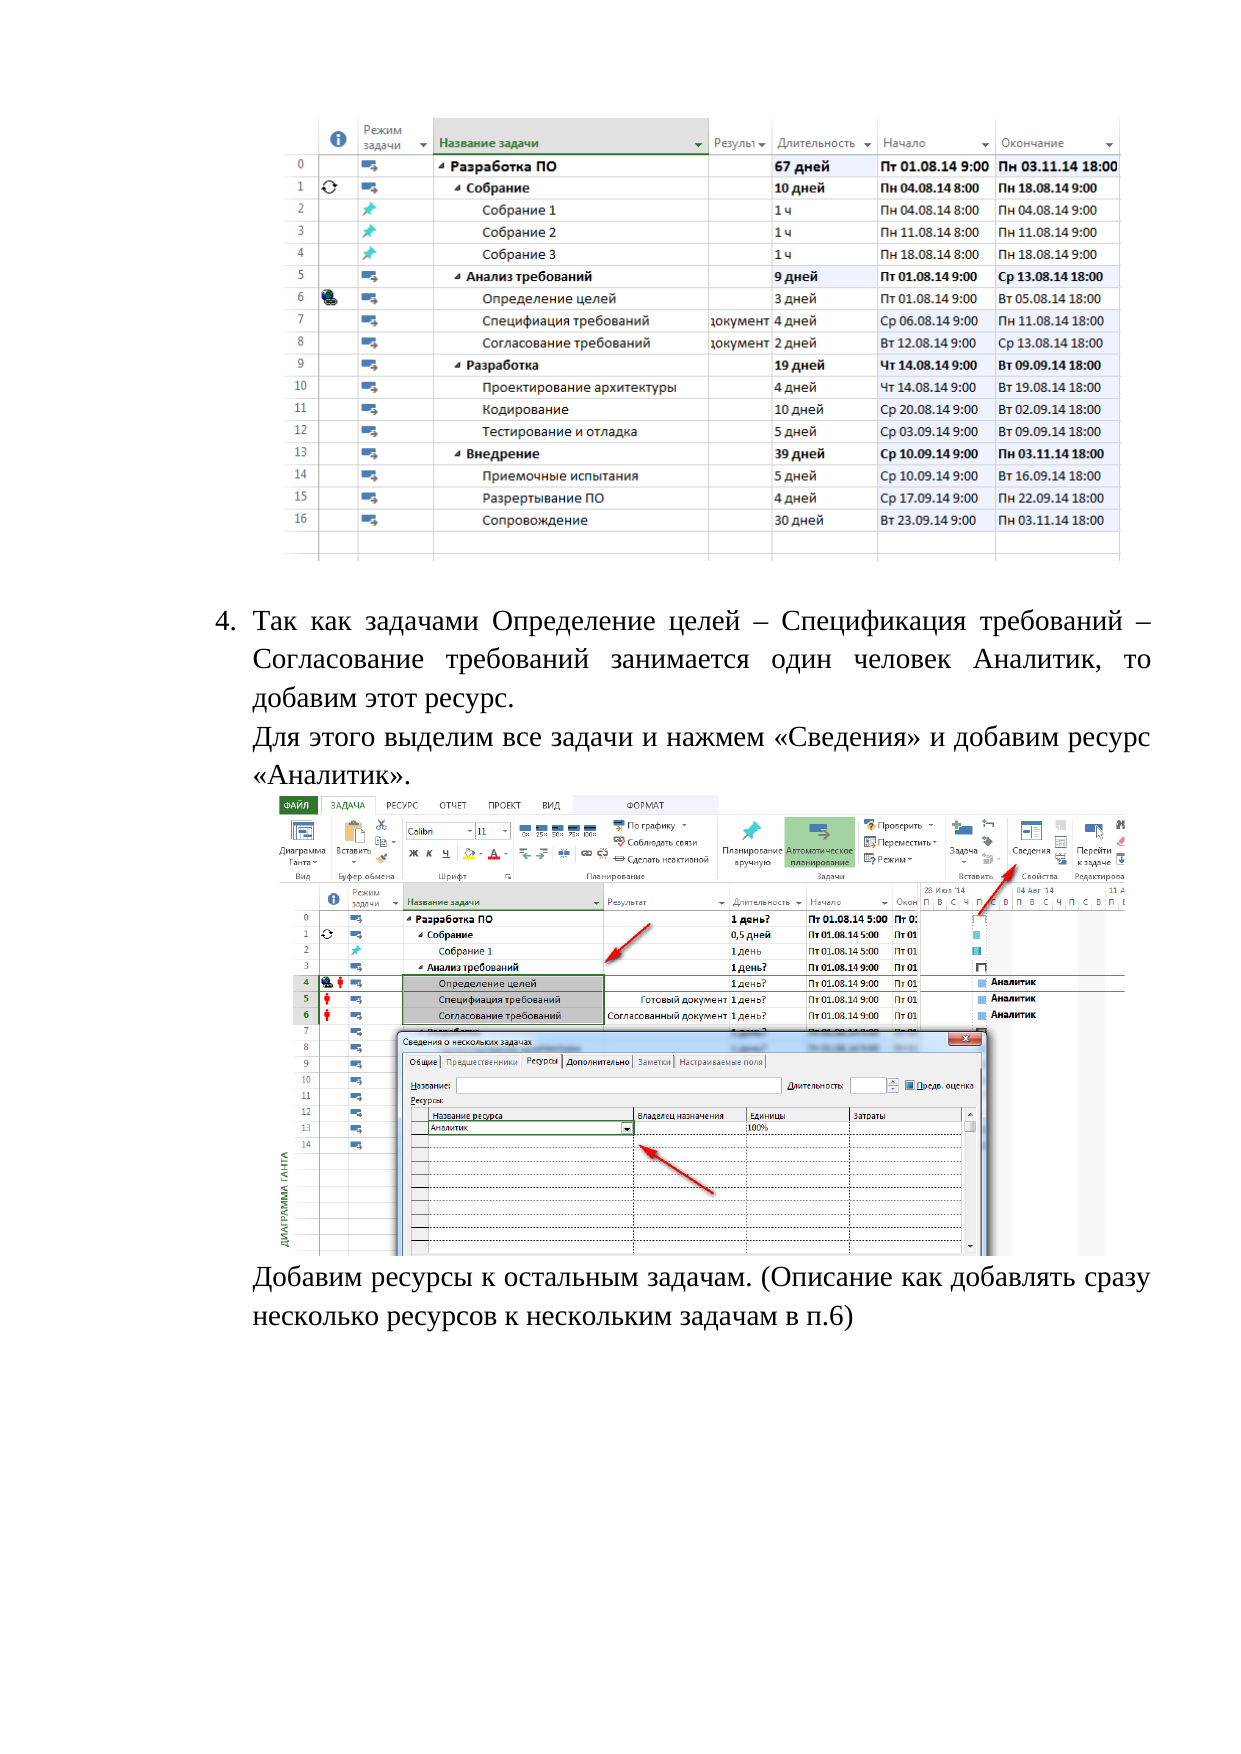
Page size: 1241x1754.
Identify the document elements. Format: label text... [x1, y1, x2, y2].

picture [279, 795, 1125, 1256]
list Добавим ресурсы к остальным задачам. (Описание как добавлять сразу несколько ресурсов к нескольким задачам в п.6) [252, 1259, 1152, 1331]
list Так как задачами Определение целей – Спецификация требований – Согласование требований занимается один человек Аналитик, то добавим этот ресурс. [215, 603, 1152, 714]
picture [282, 118, 1122, 561]
list Для этого выделим все задачи и нажмем «Сведения» и добавим ресурс «Аналитик». [252, 719, 1152, 791]
